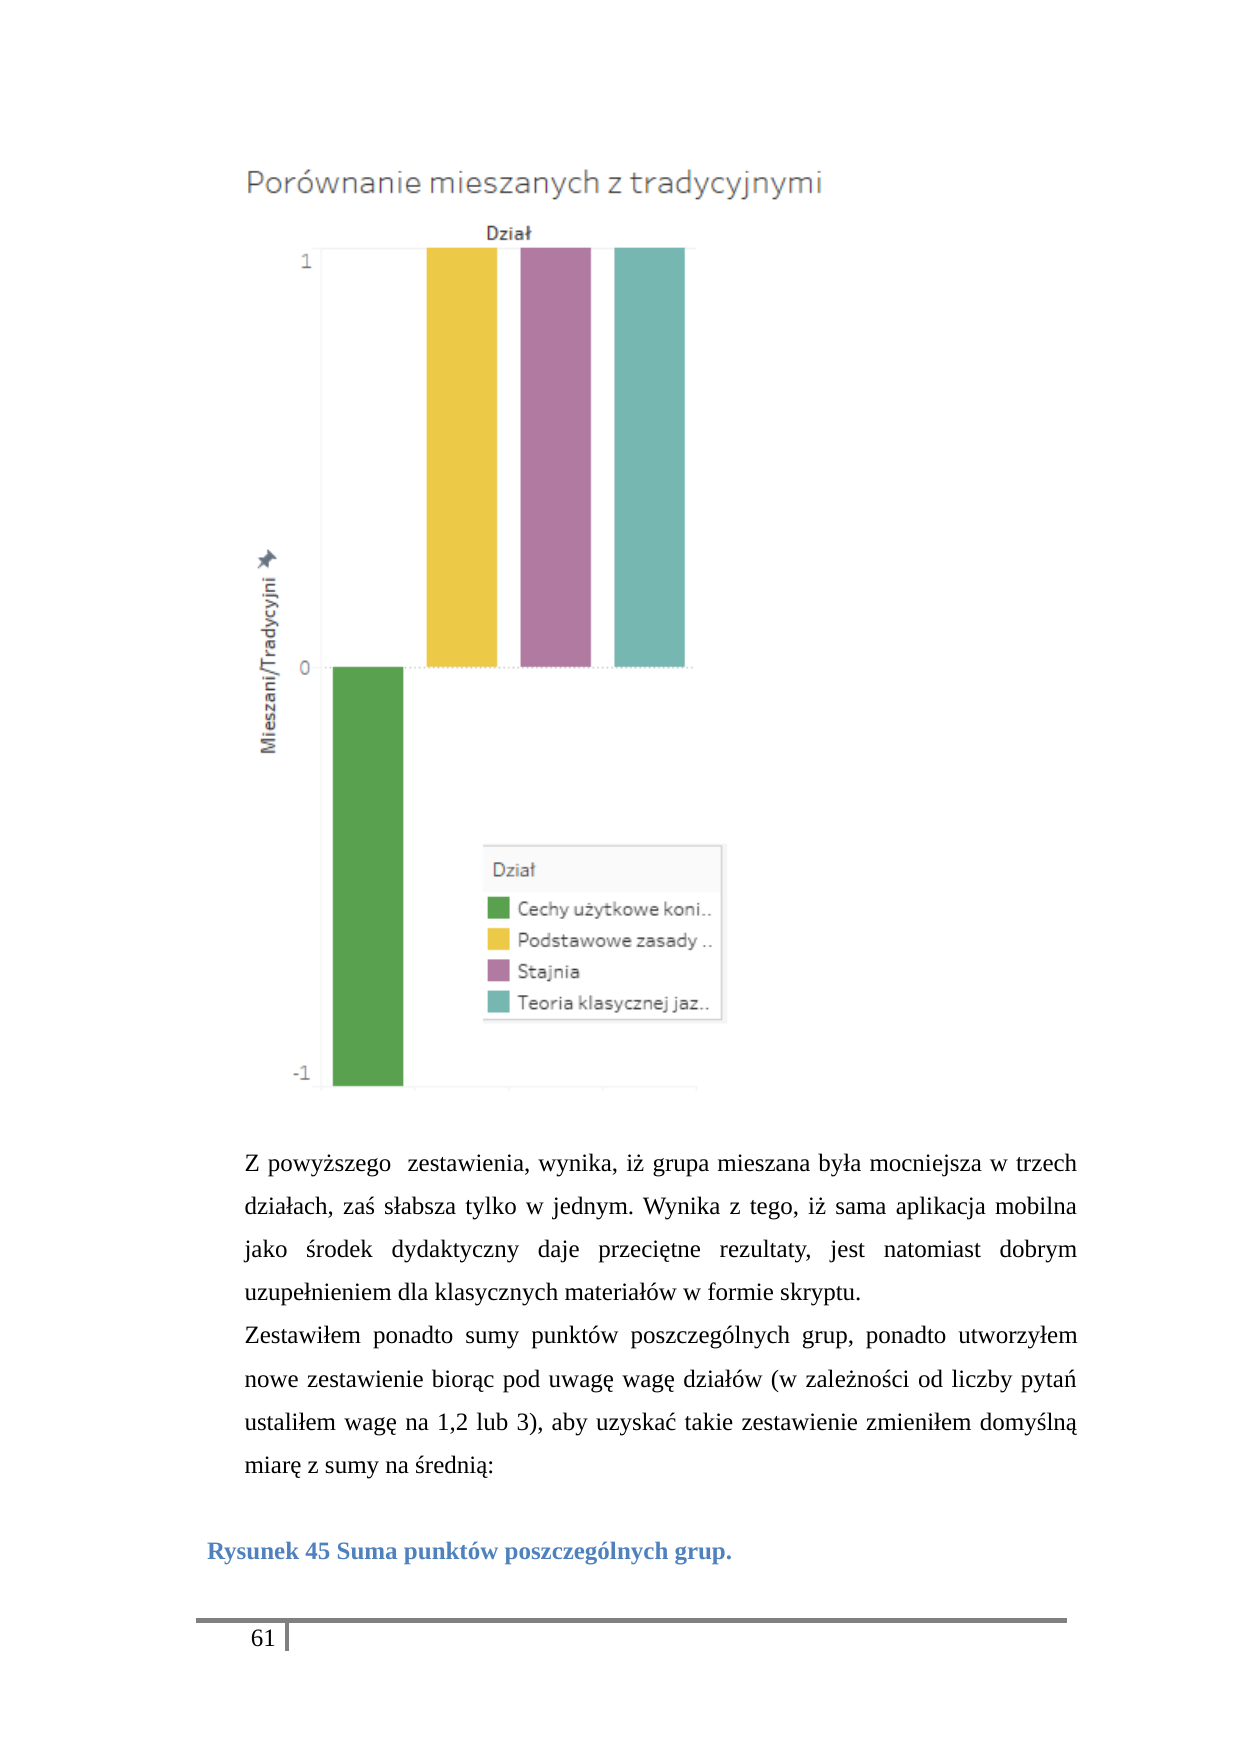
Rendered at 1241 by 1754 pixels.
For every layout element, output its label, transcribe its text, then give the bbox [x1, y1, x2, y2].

list Zestawiłem ponadto sumy punktów poszczególnych grup, ponadto utworzyłem nowe zestawienie biorąc pod uwagę wagę działów (w zależności od liczby pytań ustaliłem wagę na 1,2 lub 3), aby uzyskać takie zestawienie zmieniłem domyślną miarę z sumy na średnią: [244, 1321, 1078, 1479]
list Z powyższego zestawienia, wynika, iż grupa mieszana była mocniejsza w trzech działach, zaś słabsza tylko w jednym. Wynika z tego, iż sama aplikacja mobilna jako środek dydaktyczny daje przeciętne rezultaty, jest natomiast dobrym uzupełnieniem dla klasycznych materiałów w formie skryptu. [244, 1148, 1078, 1306]
text Rysunek 45 Suma punktów poszczególnych grup. [207, 1536, 1078, 1565]
picture [244, 162, 829, 1091]
